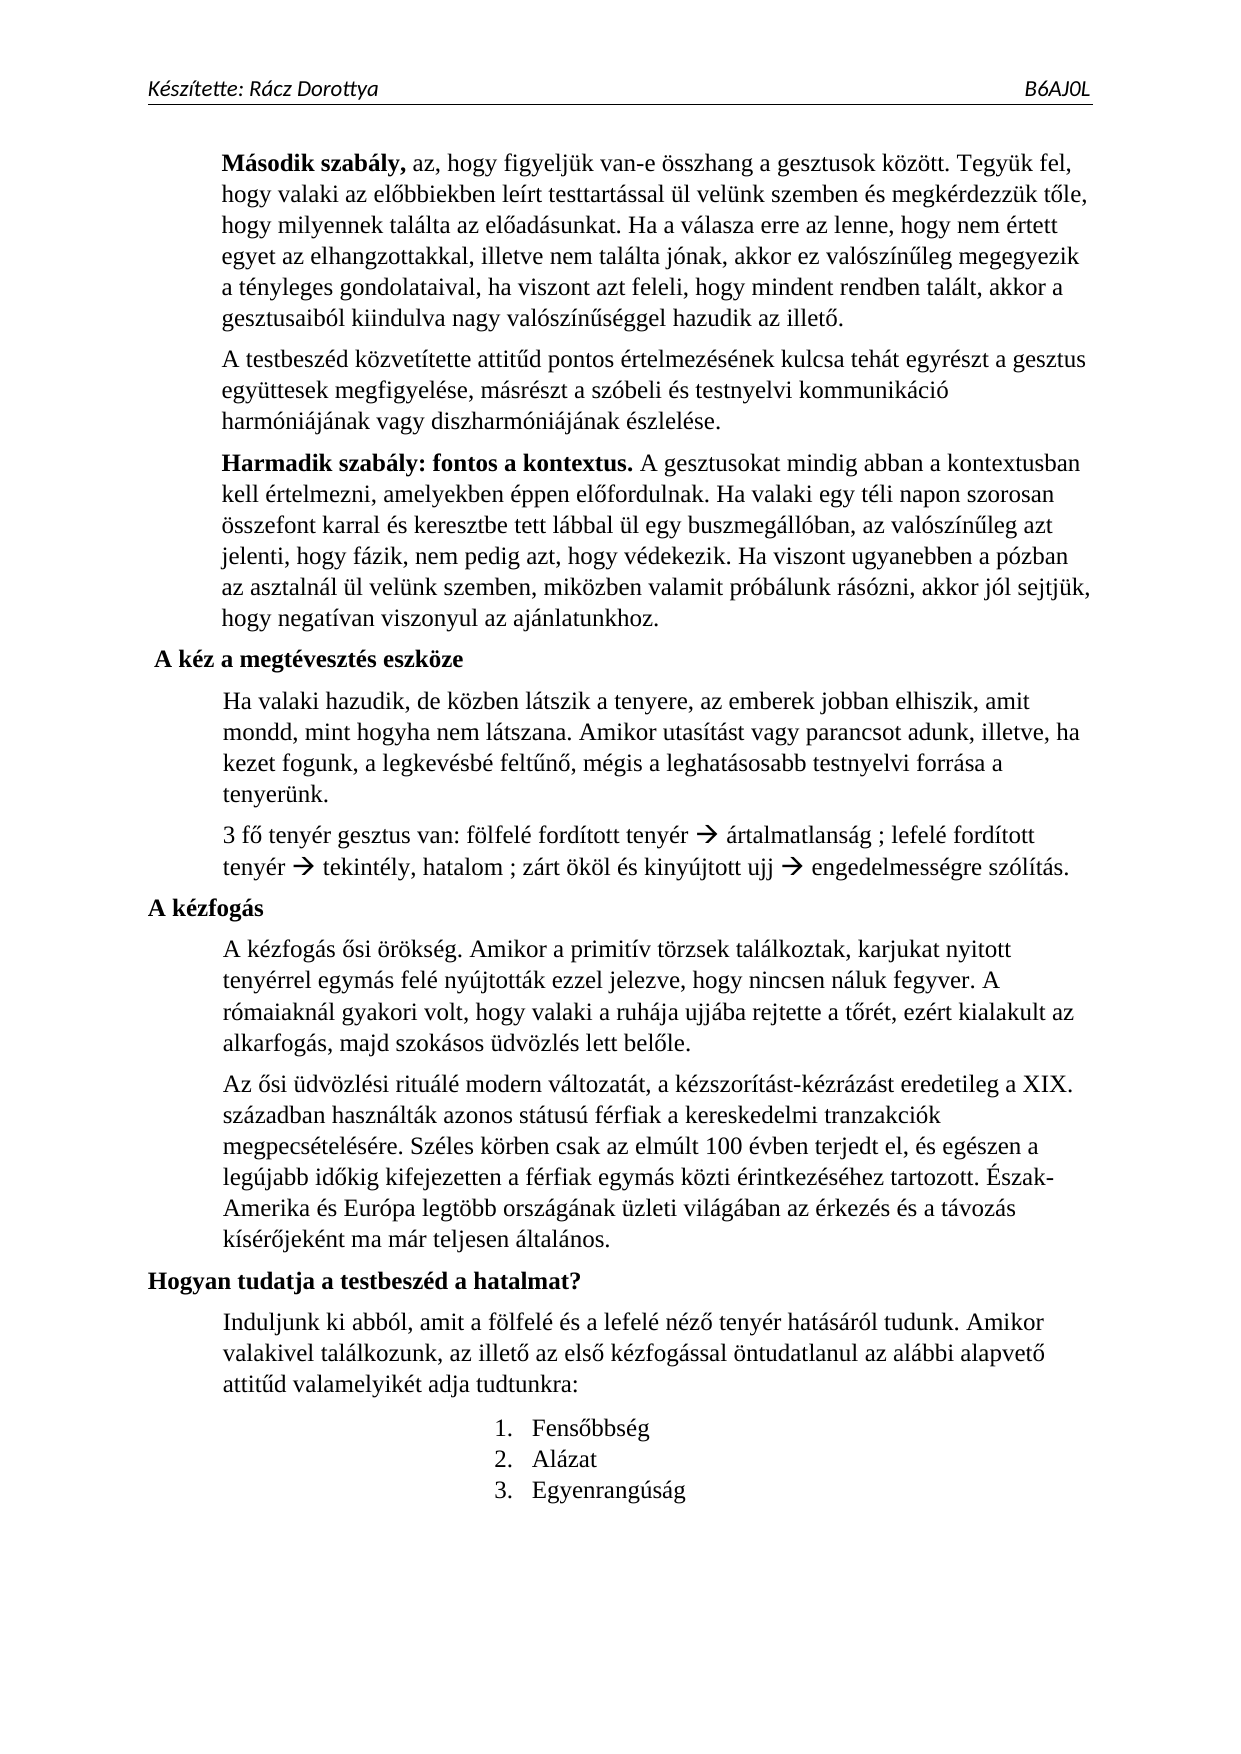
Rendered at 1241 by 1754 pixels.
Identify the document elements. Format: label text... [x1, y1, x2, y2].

text Hogyan tudatja a testbeszéd a hatalmat? [148, 1266, 1093, 1294]
text A kézfogás [148, 893, 1093, 922]
text Második szabály, az, hogy figyeljük van-e összhang a gesztusok között. Tegyük fel, hogy valaki az előbbiekben leírt testtartással ül velünk szemben és megkérdezzük tőle, hogy milyennek találta az előadásunkat. Ha a válasza erre az lenne, hogy nem értett egyet az elhangzottakkal, illetve nem találta jónak, akkor ez valószínűleg megegyezik a tényleges gondolataival, ha viszont azt feleli, hogy mindent rendben talált, akkor a gesztusaiból kiindulva nagy valószínűséggel hazudik az illető. [221, 148, 1093, 332]
list Egyenrangúság [494, 1475, 1093, 1504]
list Alázat [494, 1444, 1093, 1473]
list Az ősi üdvözlési rituálé modern változatát, a kézszorítást-kézrázást eredetileg a XIX. században használták azonos státusú férfiak a kereskedelmi tranzakciók megpecsételésére. Széles körben csak az elmúlt 100 évben terjedt el, és egészen a legújabb időkig kifejezetten a férfiak egymás közti érintkezéséhez tartozott. Észak-Amerika és Európa legtöbb országának üzleti világában az érkezés és a távozás kísérőjeként ma már teljesen általános. [223, 1069, 1093, 1253]
list Ha valaki hazudik, de közben látszik a tenyere, az emberek jobban elhiszik, amit mondd, mint hogyha nem látszana. Amikor utasítást vagy parancsot adunk, illetve, ha kezet fogunk, a legkevésbé feltűnő, mégis a leghatásosabb testnyelvi forrása a tenyerünk. [223, 686, 1093, 808]
list Fensőbbség [494, 1413, 1093, 1442]
text Harmadik szabály: fontos a kontextus. A gesztusokat mindig abban a kontextusban kell értelmezni, amelyekben éppen előfordulnak. Ha valaki egy téli napon szorosan összefont karral és keresztbe tett lábbal ül egy buszmegállóban, az valószínűleg azt jelenti, hogy fázik, nem pedig azt, hogy védekezik. Ha viszont ugyanebben a pózban az asztalnál ül velünk szemben, miközben valamit próbálunk rásózni, akkor jól sejtjük, hogy negatívan viszonyul az ajánlatunkhoz. [221, 448, 1093, 632]
list 3 fő tenyér gesztus van: fölfelé fordított tenyér ártalmatlanság ; lefelé fordított tenyér tekintély, hatalom ; zárt ököl és kinyújtott ujj engedelmességre szólítás. [223, 821, 1093, 880]
text A kéz a megtévesztés eszköze [148, 644, 1093, 673]
list Induljunk ki abból, amit a fölfelé és a lefelé néző tenyér hatásáról tudunk. Amikor valakivel találkozunk, az illető az első kézfogással öntudatlanul az alábbi alapvető attitűd valamelyikét adja tudtunkra: [223, 1307, 1093, 1398]
text A testbeszéd közvetítette attitűd pontos értelmezésének kulcsa tehát egyrészt a gesztus együttesek megfigyelése, másrészt a szóbeli és testnyelvi kommunikáció harmóniájának vagy diszharmóniájának észlelése. [221, 344, 1093, 435]
list A kézfogás ősi örökség. Amikor a primitív törzsek találkoztak, karjukat nyitott tenyérrel egymás felé nyújtották ezzel jelezve, hogy nincsen náluk fegyver. A rómaiaknál gyakori volt, hogy valaki a ruhája ujjába rejtette a tőrét, ezért kialakult az alkarfogás, majd szokásos üdvözlés lett belőle. [223, 934, 1093, 1056]
